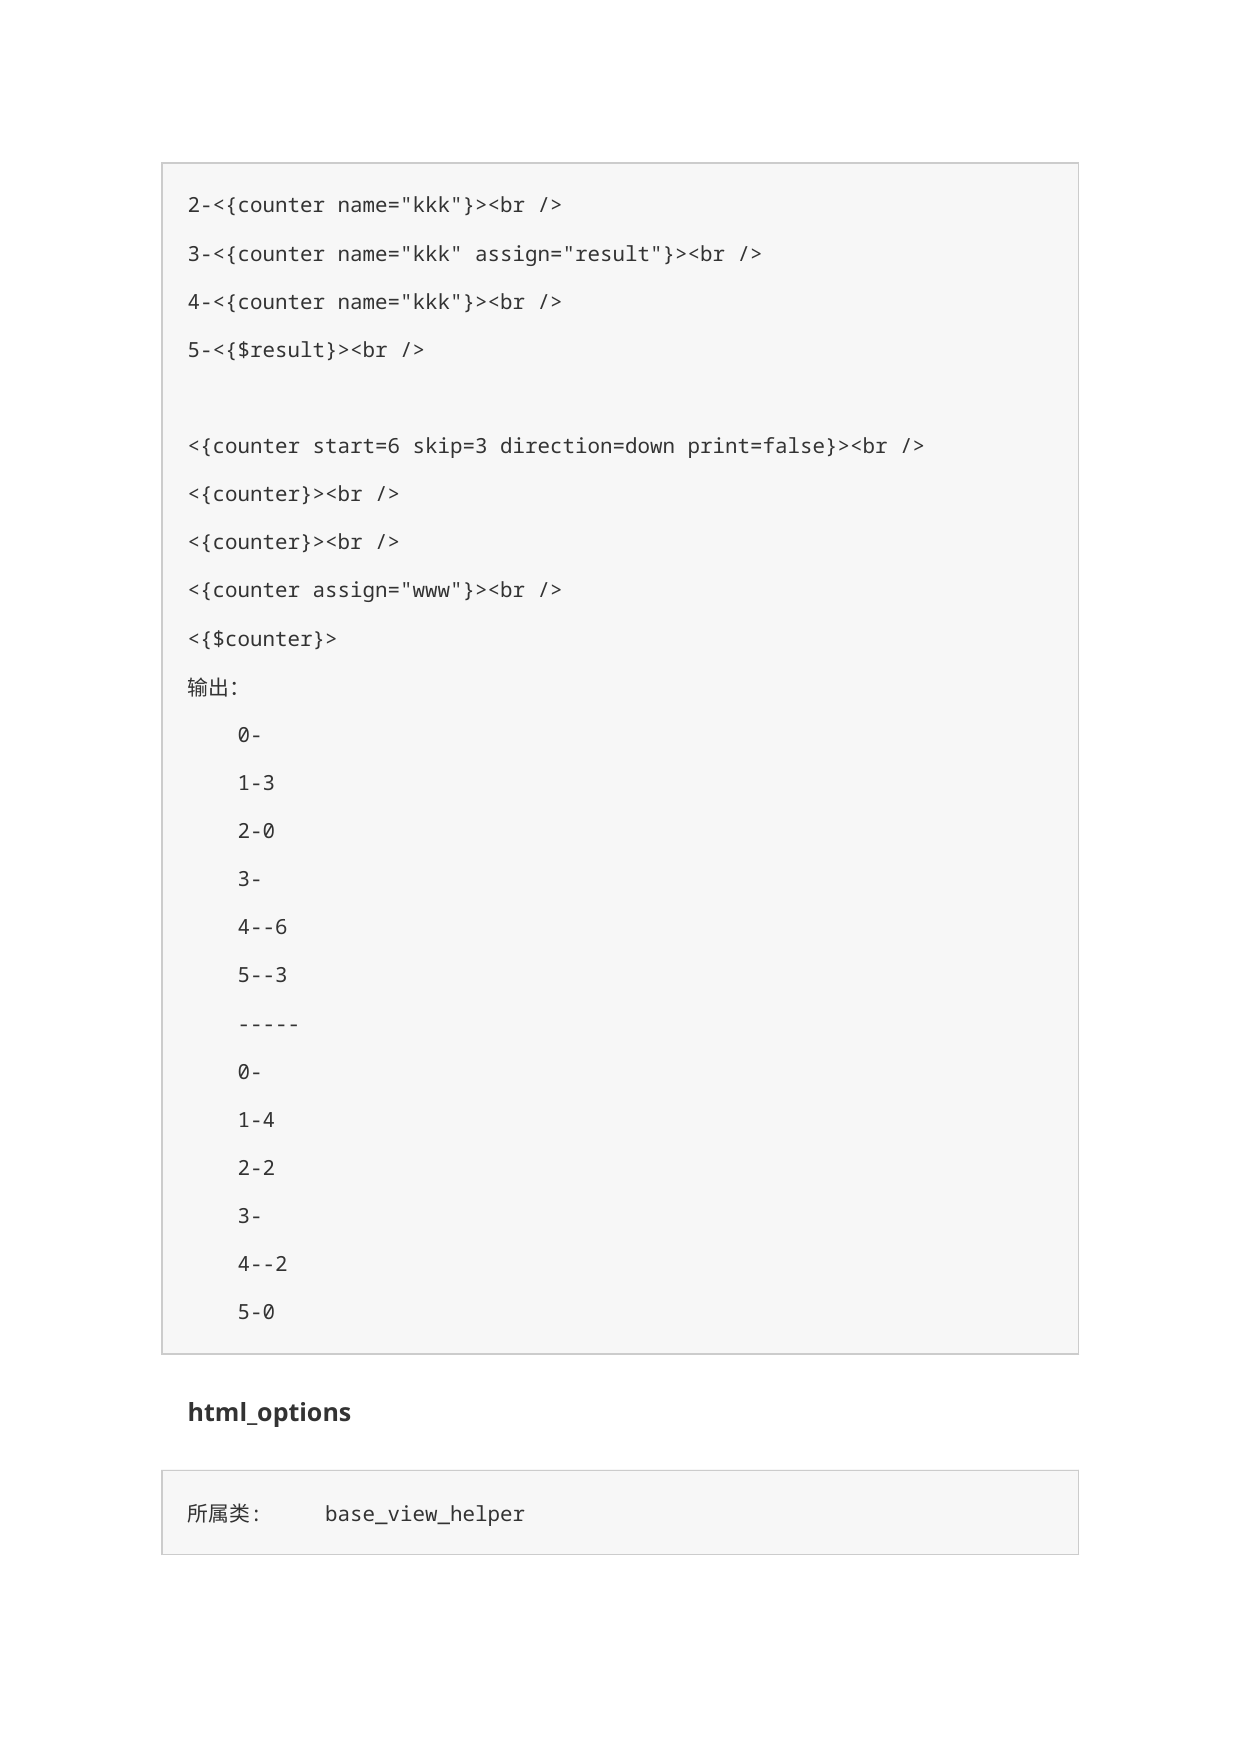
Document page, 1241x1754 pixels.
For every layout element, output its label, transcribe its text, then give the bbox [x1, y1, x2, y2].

text 3- [163, 836, 1078, 884]
text <{counter}><br /> [163, 499, 1078, 547]
text 5--3 [163, 932, 1078, 980]
text 2-<{counter name="kkk"}><br /> [163, 164, 1078, 210]
text 3- [163, 1173, 1078, 1221]
text 2-0 [163, 788, 1078, 836]
text 4--6 [163, 884, 1078, 932]
text 5-<{$result}><br /> [163, 306, 1078, 354]
text <{counter}><br /> [163, 451, 1078, 499]
text 1-4 [163, 1076, 1078, 1124]
text 0- [163, 691, 1078, 739]
text ----- [163, 980, 1078, 1028]
text 1-3 [163, 739, 1078, 788]
text 2-2 [163, 1124, 1078, 1173]
text 4-<{counter name="kkk"}><br /> [163, 258, 1078, 306]
text 5-0 [163, 1269, 1078, 1353]
text 输出： [163, 643, 1078, 691]
text <{counter start=6 skip=3 direction=down print=false}><br /> [163, 403, 1078, 451]
text <{$counter}> [163, 595, 1078, 643]
text 所属类: base_view_helper [163, 1471, 1078, 1554]
text <{counter assign="www"}><br /> [163, 547, 1078, 595]
text 4--2 [163, 1221, 1078, 1269]
text html_options [187, 1379, 1053, 1444]
text 0- [163, 1028, 1078, 1076]
text 3-<{counter name="kkk" assign="result"}><br /> [163, 210, 1078, 258]
